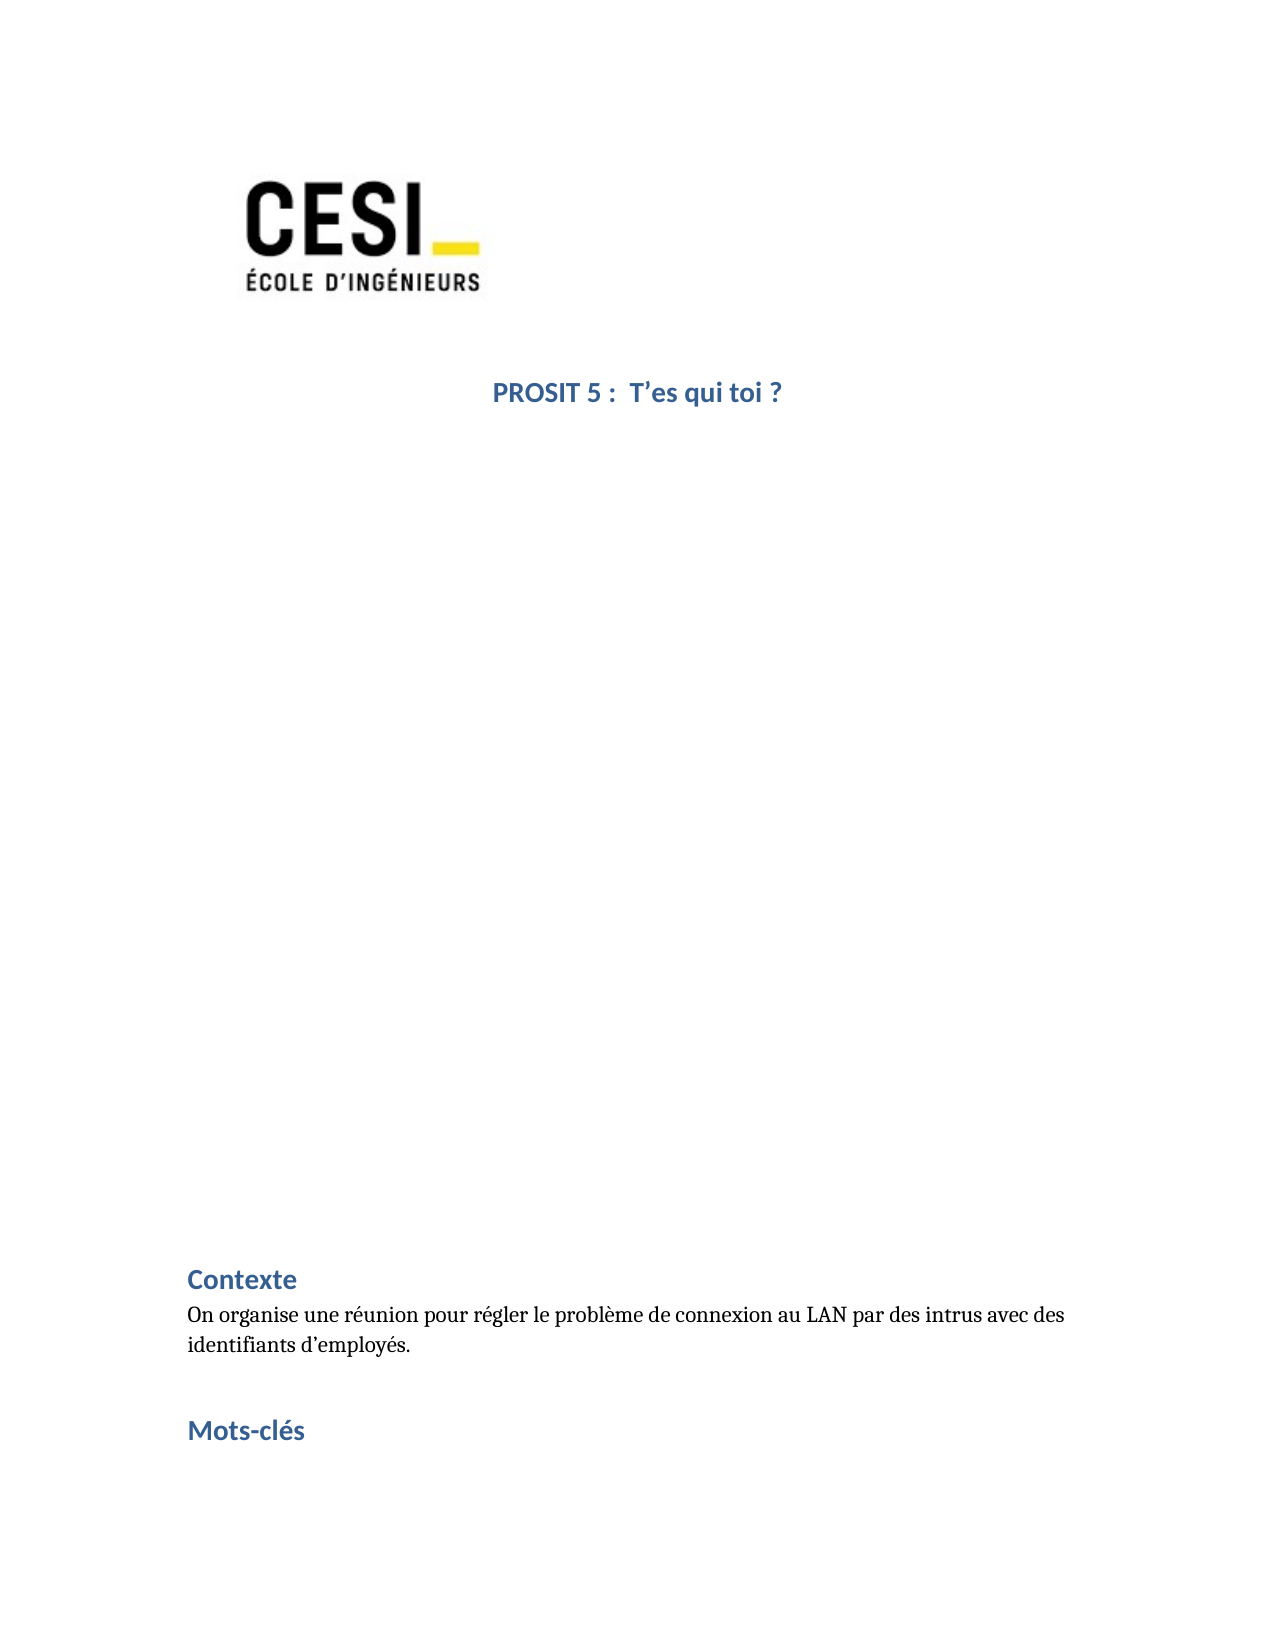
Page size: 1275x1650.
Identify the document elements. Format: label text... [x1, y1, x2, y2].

subtitle Contexte [187, 1261, 1087, 1297]
text On organise une réunion pour régler le problème de connexion au LAN par des intrus avec des identifiants d’employés. [187, 1302, 1087, 1358]
subtitle Mots-clés [187, 1412, 1087, 1448]
subtitle PROSIT 5 : T’es qui toi ? [187, 374, 1087, 410]
picture [187, 150, 539, 321]
